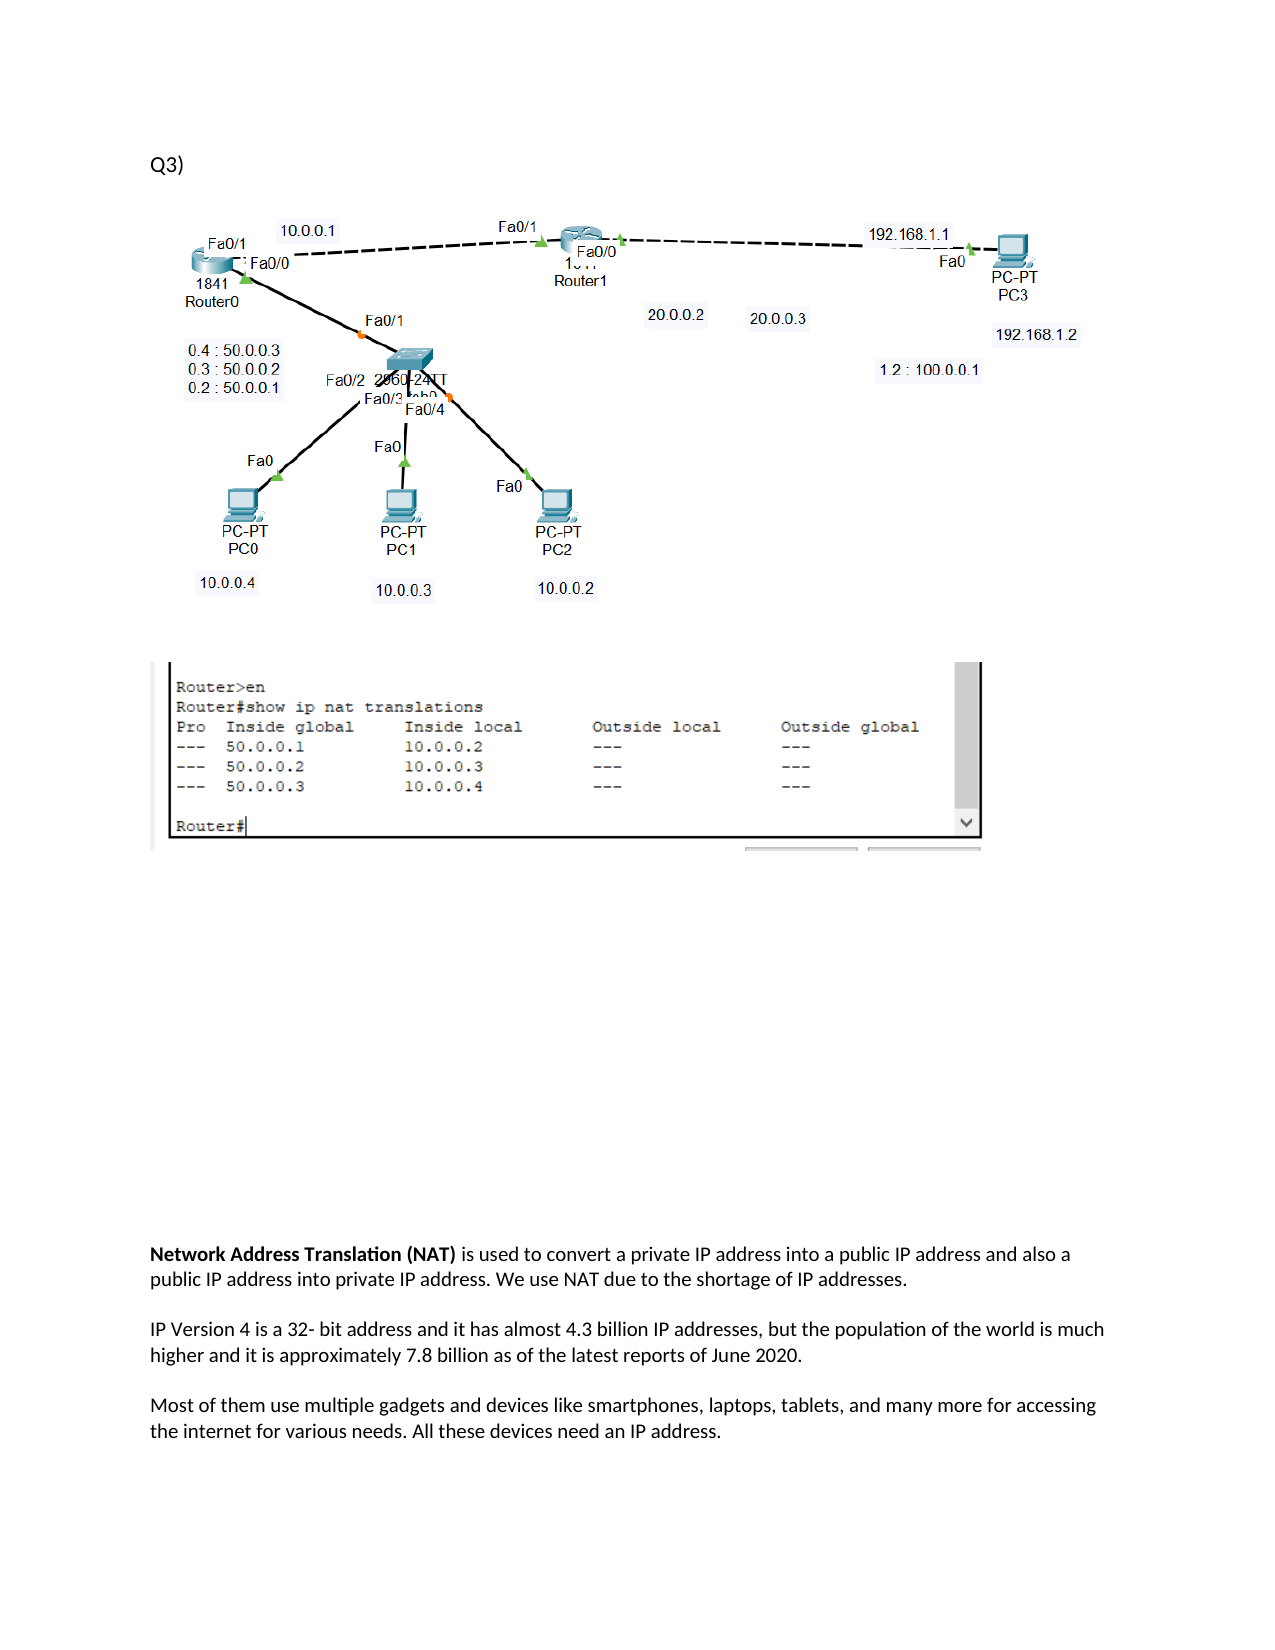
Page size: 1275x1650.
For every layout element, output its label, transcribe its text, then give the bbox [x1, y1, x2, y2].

picture [150, 662, 992, 851]
picture [150, 182, 1125, 626]
text Most of them use multiple gadgets and devices like smartphones, laptops, tablets, and many more for accessing the internet for various needs. All these devices need an IP address. [150, 1392, 1125, 1443]
text IP Version 4 is a 32- bit address and it has almost 4.3 billion IP addresses, but the population of the world is much higher and it is approximately 7.8 billion as of the latest reports of June 2020. [150, 1317, 1125, 1367]
text Network Address Translation (NAT) is used to convert a private IP address into a public IP address and also a public IP address into private IP address. We use NAT due to the shortage of IP addresses. [150, 1241, 1125, 1292]
text Q3) [150, 150, 1125, 178]
